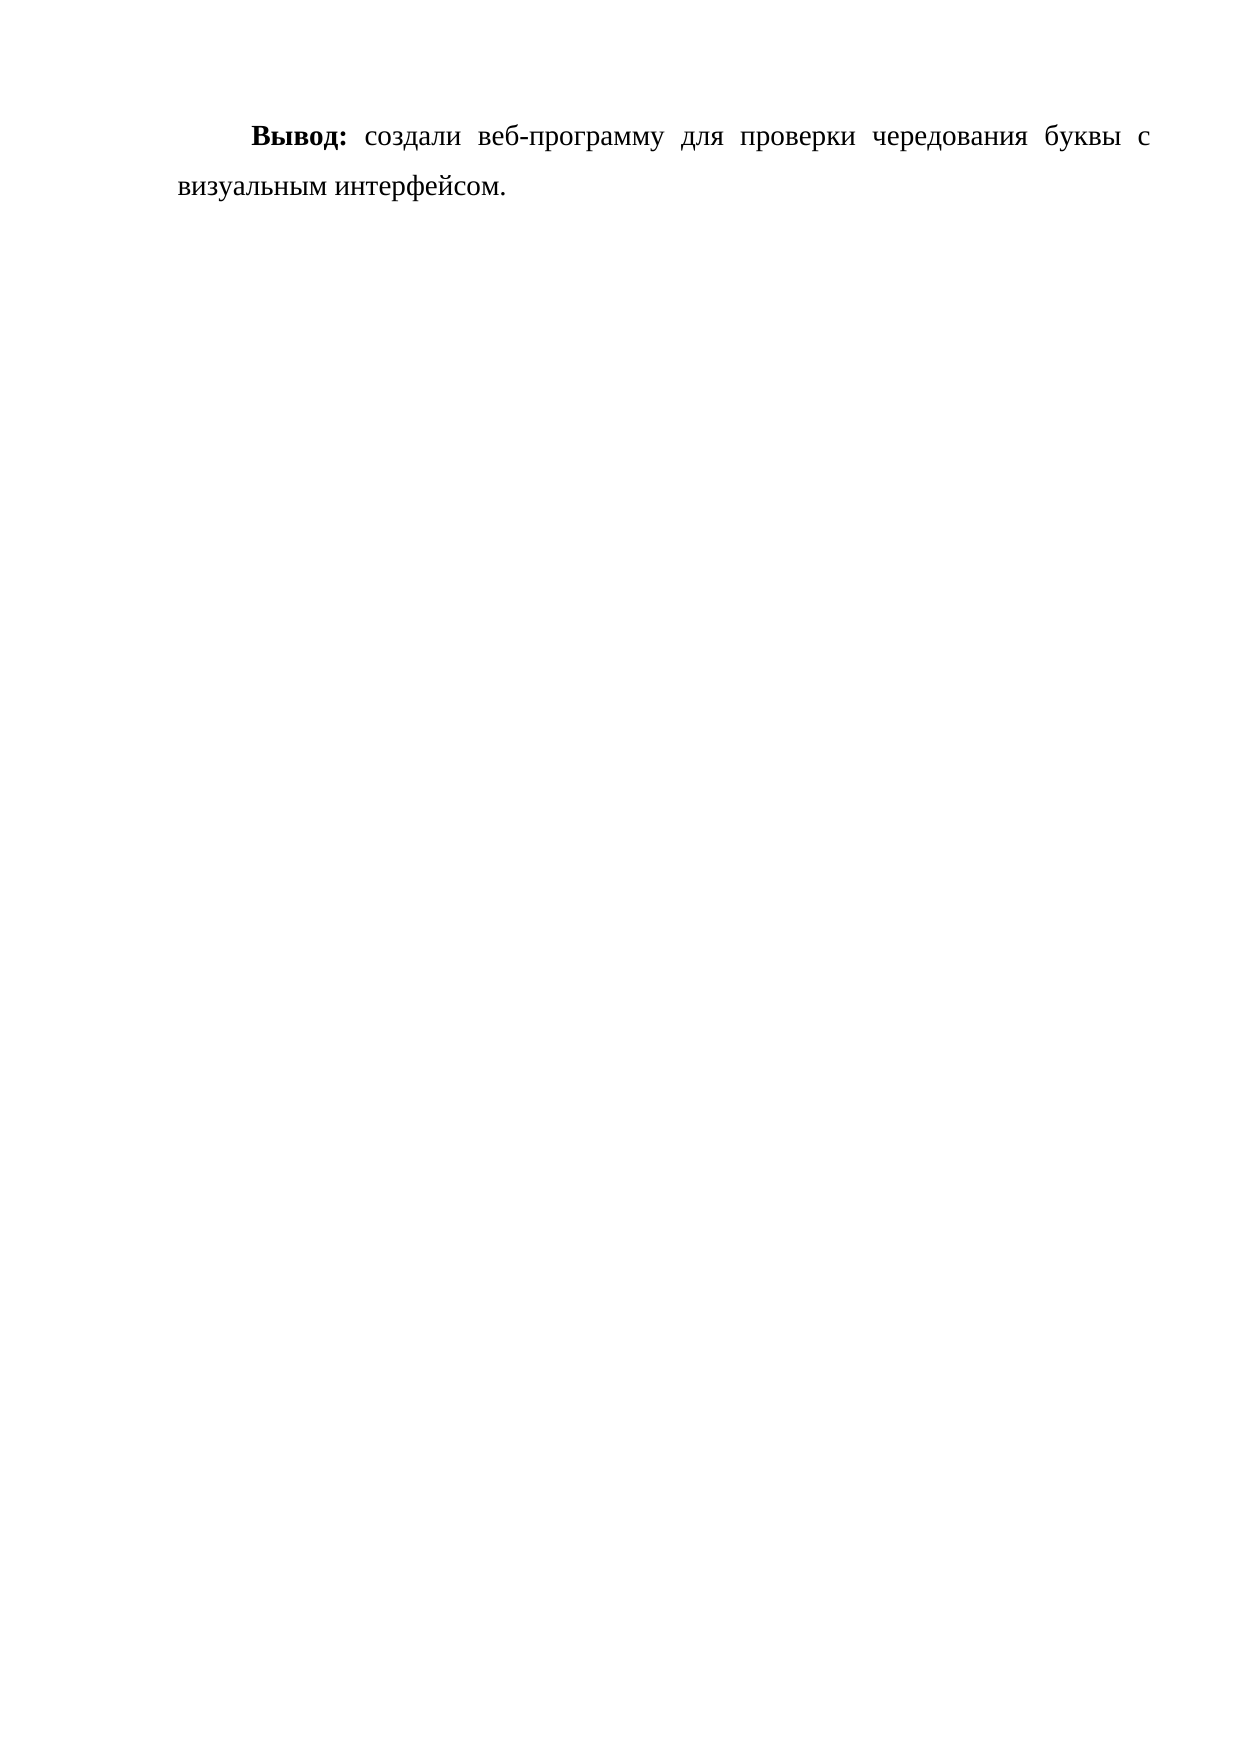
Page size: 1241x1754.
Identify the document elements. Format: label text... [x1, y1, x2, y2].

list Вывод: создали веб-программу для проверки чередования буквы с визуальным интерфейсом. [177, 118, 1152, 202]
